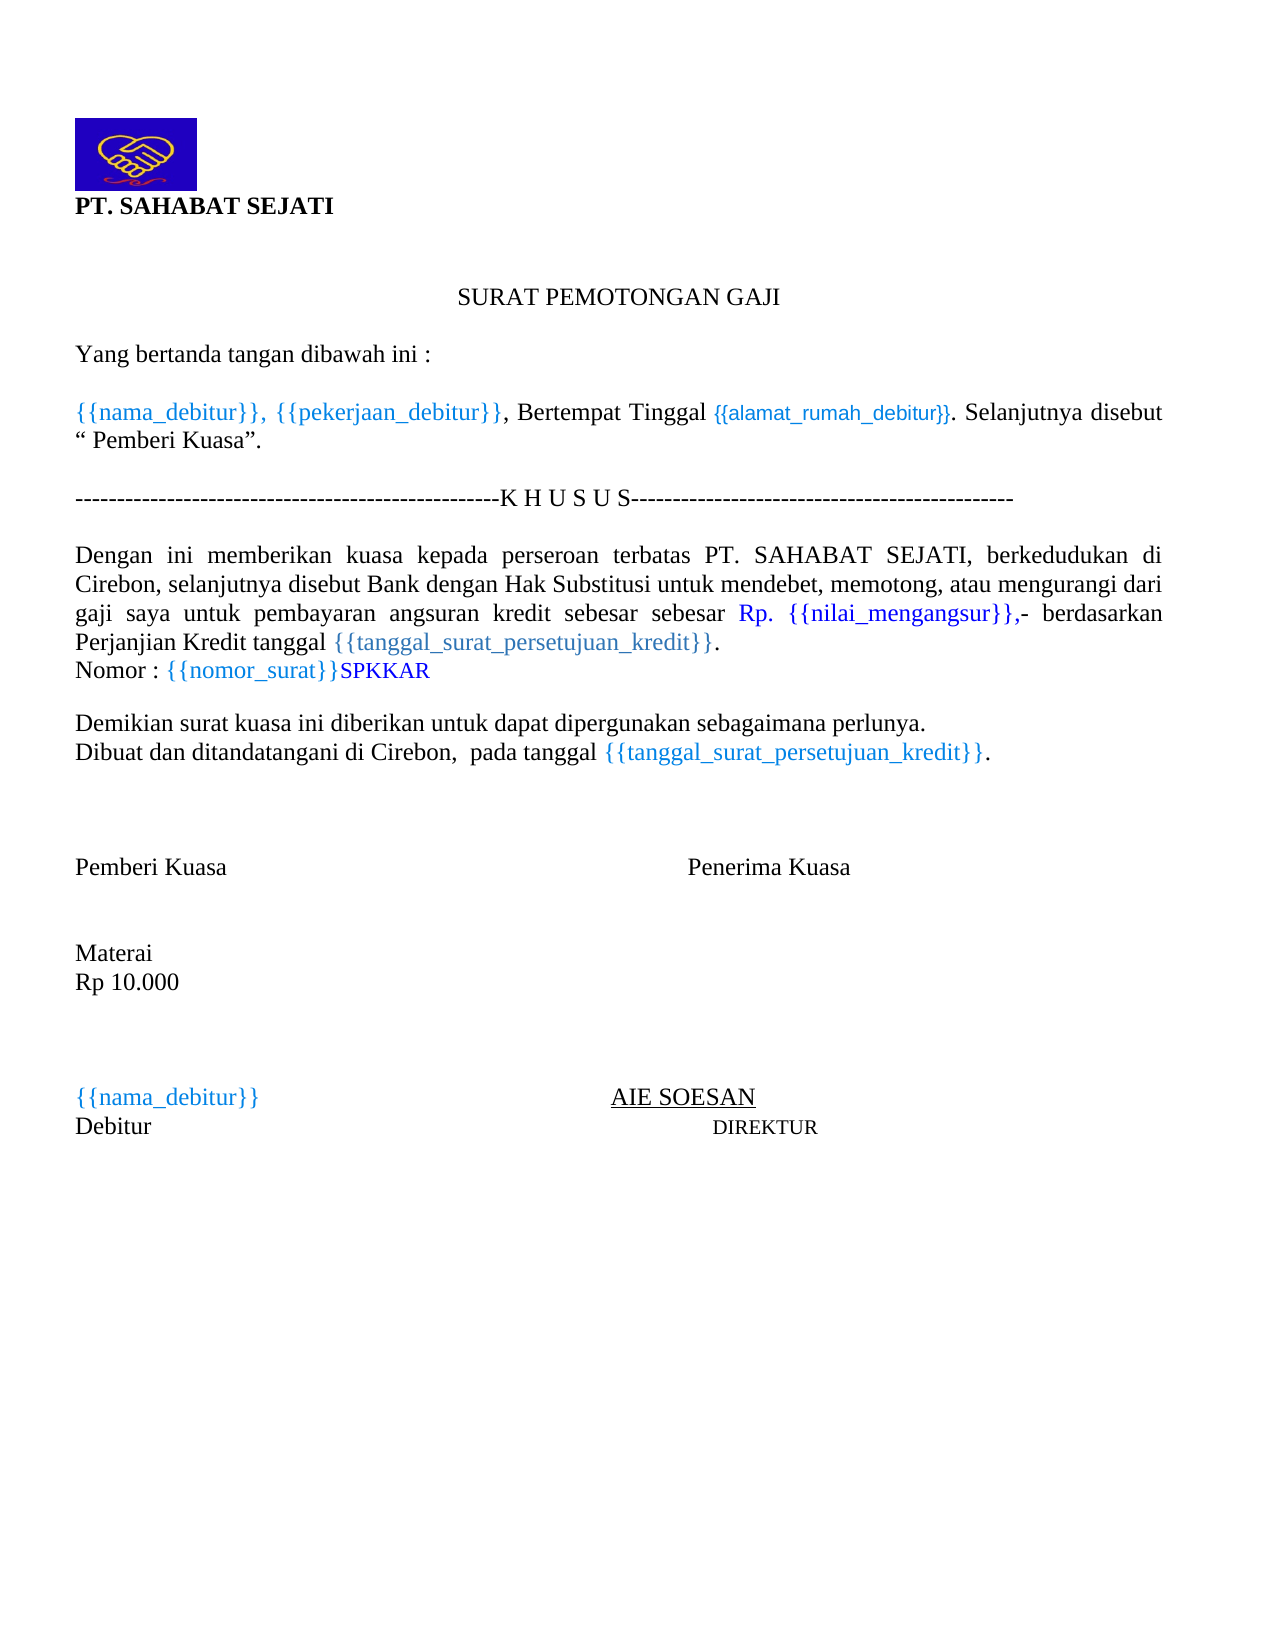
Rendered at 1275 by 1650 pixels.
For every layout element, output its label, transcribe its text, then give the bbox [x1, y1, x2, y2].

text Dengan ini memberikan kuasa kepada perseroan terbatas PT. SAHABAT SEJATI, berkedudukan di Cirebon, selanjutnya disebut Bank dengan Hak Substitusi untuk mendebet, memotong, atau mengurangi dari gaji saya untuk pembayaran angsuran kredit sebesar sebesar Rp. {{nilai_mengangsur}},- berdasarkan Perjanjian Kredit tanggal {{tanggal_surat_persetujuan_kredit}}. [75, 541, 1163, 656]
text Demikian surat kuasa ini diberikan untuk dapat dipergunakan sebagaimana perlunya. [75, 708, 1163, 737]
text Pemberi Kuasa Penerima Kuasa [75, 852, 1163, 881]
text Nomor : {{nomor_surat}}SPKKAR [75, 656, 1163, 684]
text Dibuat dan ditandatangani di Cirebon, pada tanggal {{tanggal_surat_persetujuan_kredit}}. [75, 737, 1163, 766]
text {{nama_debitur}}, {{pekerjaan_debitur}}, Bertempat Tinggal {{alamat_rumah_debitur}}. Selanjutnya disebut “ Pemberi Kuasa”. [75, 397, 1163, 454]
text ---------------------------------------------------K H U S U S---------------------------------------------- [75, 483, 1163, 512]
text Yang bertanda tangan dibawah ini : [75, 339, 1163, 368]
text Materai [75, 938, 1163, 967]
picture [75, 118, 197, 191]
text Rp 10.000 [75, 967, 1163, 996]
text PT. SAHABAT SEJATI [75, 191, 1163, 219]
text {{nama_debitur}} AIE SOESAN [75, 1082, 1163, 1111]
text SURAT PEMOTONGAN GAJI [75, 282, 1163, 311]
text Debitur DIREKTUR [75, 1111, 1163, 1139]
